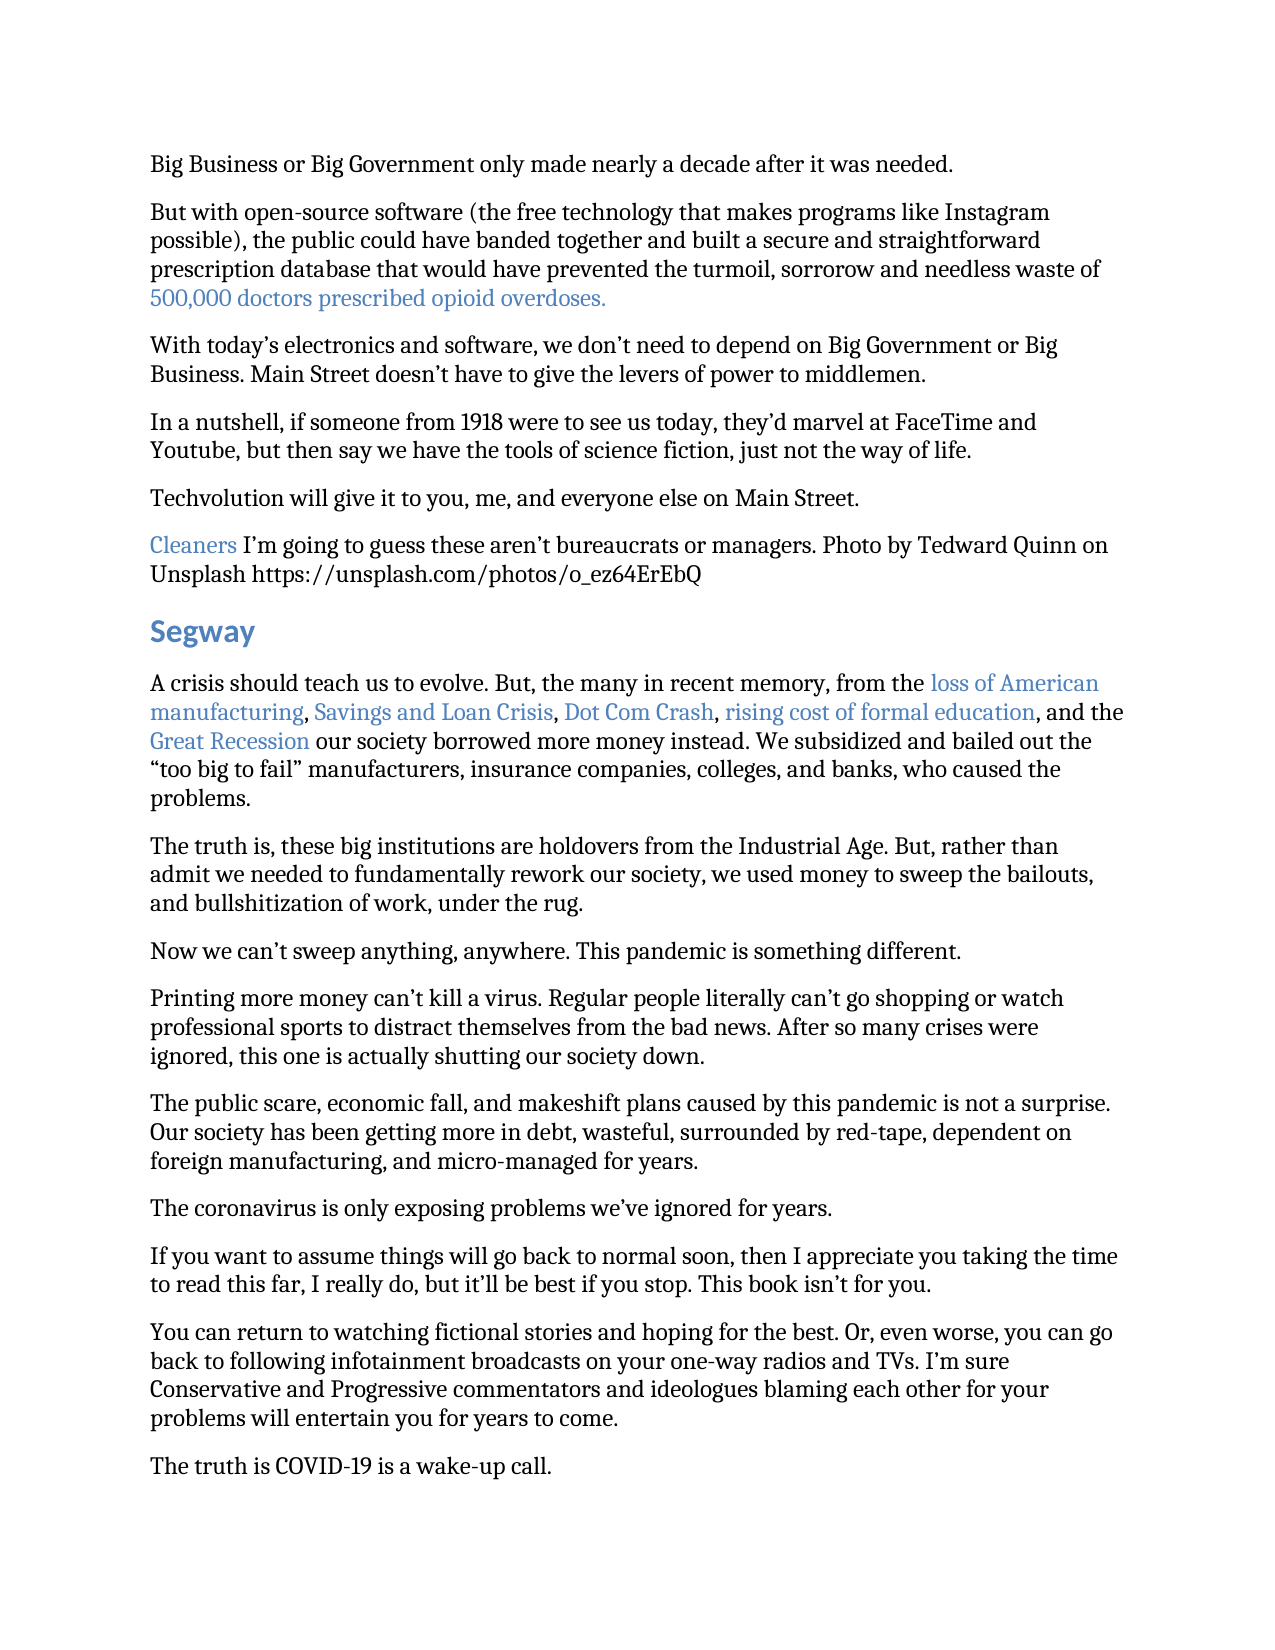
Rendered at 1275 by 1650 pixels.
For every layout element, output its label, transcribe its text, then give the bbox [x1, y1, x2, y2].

subtitle Segway [150, 609, 1125, 650]
text Techvolution will give it to you, me, and everyone else on Main Street. [150, 484, 1125, 512]
text In a nutshell, if someone from 1918 were to see us today, they’d marvel at FaceTime and Youtube, but then say we have the tools of science fiction, just not the way of life. [150, 407, 1125, 465]
text Now we can’t sweep anything, anywhere. This pandemic is something different. [150, 937, 1125, 965]
text The coronavirus is only exposing problems we’ve ignored for years. [150, 1194, 1125, 1223]
text You can return to watching fictional stories and hoping for the best. Or, even worse, you can go back to following infotainment broadcasts on your one-way radios and TVs. I’m sure Conservative and Progressive commentators and ideologues blaming each other for your problems will entertain you for years to come. [150, 1318, 1125, 1433]
text With today’s electronics and software, we don’t need to depend on Big Government or Big Business. Main Street doesn’t have to give the levers of power to middlemen. [150, 331, 1125, 389]
text A crisis should teach us to evolve. But, the many in recent memory, from the loss of American manufacturing, Savings and Loan Crisis, Dot Com Crash, rising cost of formal education, and the Great Recession our society borrowed more money instead. We subsidized and bailed out the “too big to fail” manufacturers, insurance companies, colleges, and banks, who caused the problems. [150, 669, 1125, 813]
text The public scare, economic fall, and makeshift plans caused by this pandemic is not a surprise. Our society has been getting more in debt, wasteful, surrounded by red-tape, dependent on foreign manufacturing, and micro-managed for years. [150, 1089, 1125, 1175]
text Big Business or Big Government only made nearly a decade after it was needed. [150, 150, 1125, 179]
text Cleaners I’m going to guess these aren’t bureaucrats or managers. Photo by Tedward Quinn on Unsplash https://unsplash.com/photos/o_ez64ErEbQ [150, 531, 1125, 589]
text The truth is, these big institutions are holdovers from the Industrial Age. But, rather than admit we needed to fundamentally rework our society, we used money to sweep the bailouts, and bullshitization of work, under the rug. [150, 832, 1125, 918]
text Printing more money can’t kill a virus. Regular people literally can’t go shopping or watch professional sports to distract themselves from the bad news. After so many crises were ignored, this one is actually shutting our society down. [150, 984, 1125, 1070]
text But with open-source software (the free technology that makes programs like Instagram possible), the public could have banded together and built a secure and straightforward prescription database that would have prevented the turmoil, sorrorow and needless waste of 500,000 doctors prescribed opioid overdoses. [150, 197, 1125, 312]
text If you want to assume things will go back to normal soon, then I appreciate you taking the time to read this far, I really do, but it’ll be best if you stop. This book isn’t for you. [150, 1242, 1125, 1299]
text The truth is COVID-19 is a wake-up call. [150, 1452, 1125, 1480]
